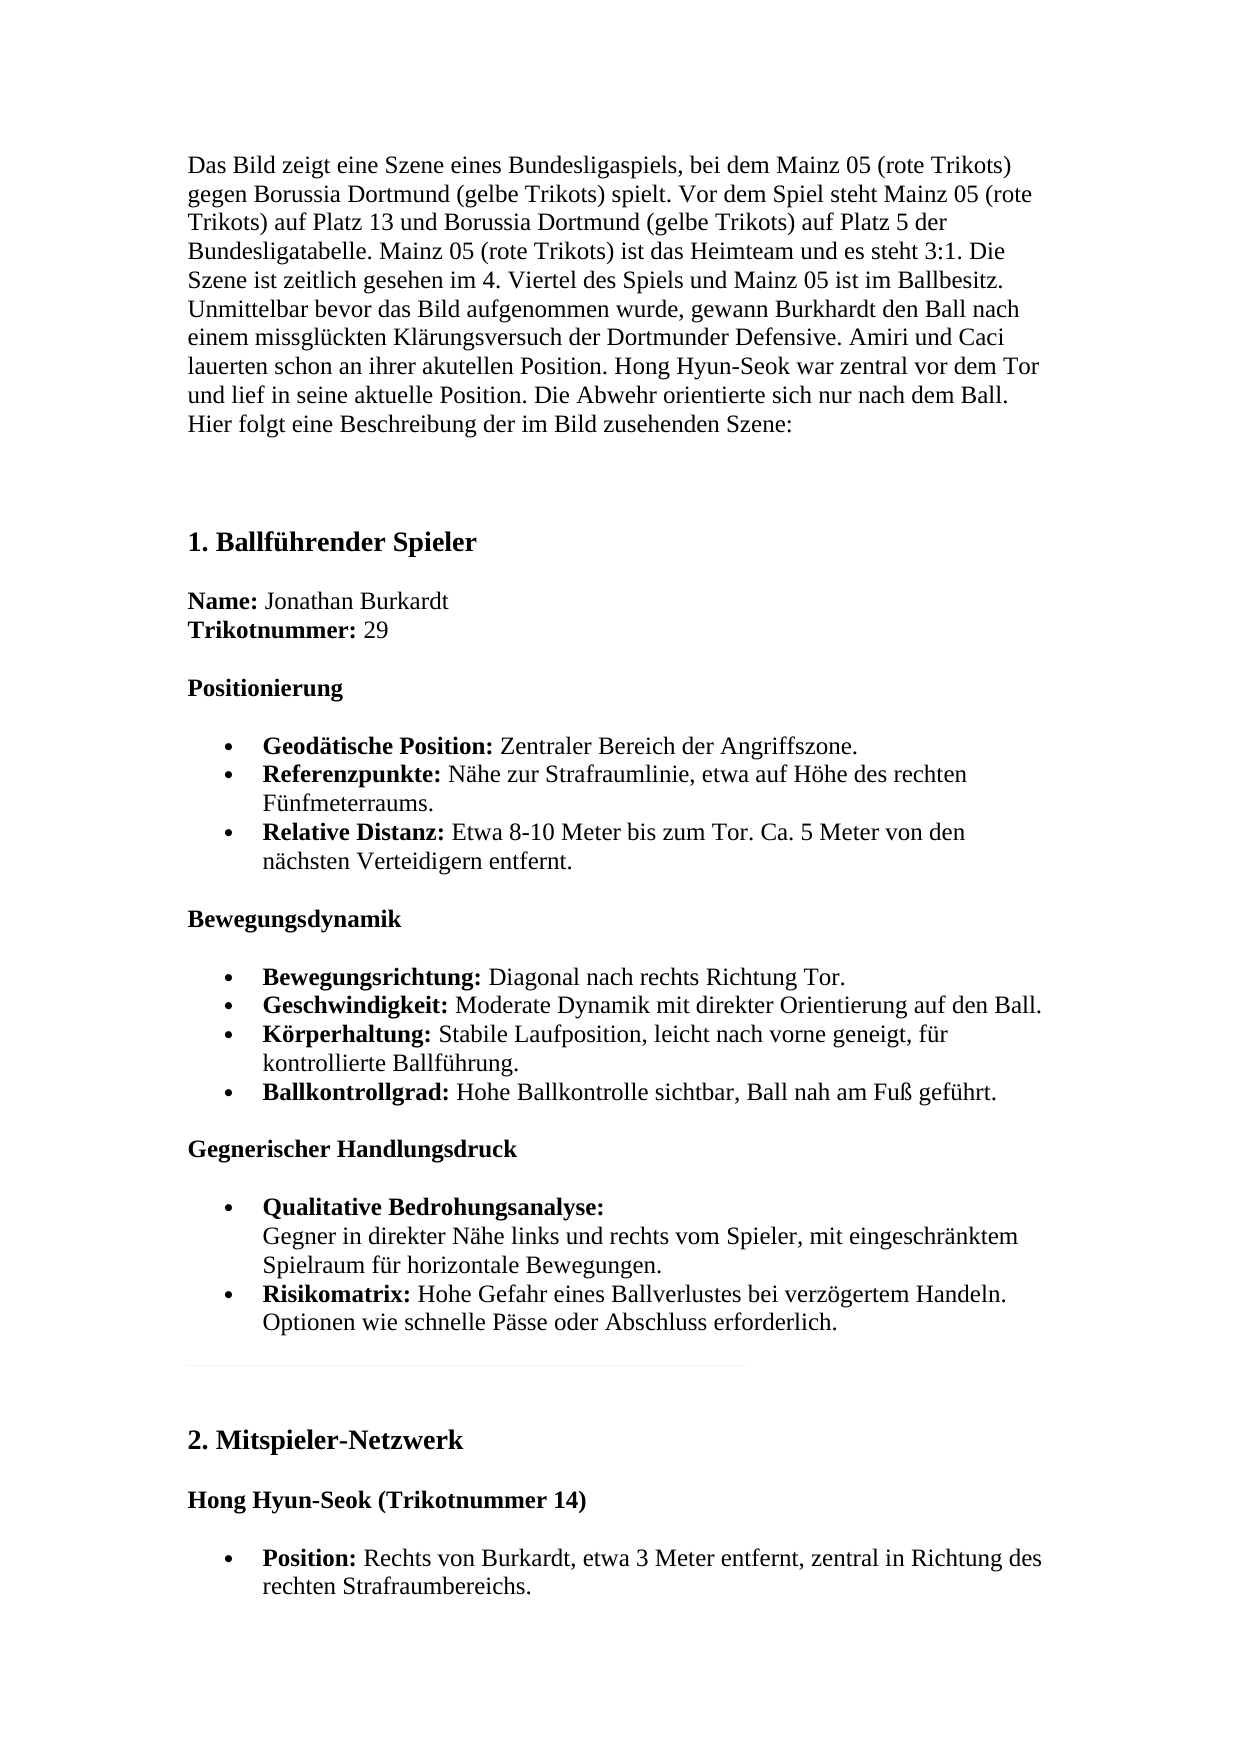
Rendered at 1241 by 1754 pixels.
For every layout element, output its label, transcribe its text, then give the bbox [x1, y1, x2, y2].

text Hong Hyun-Seok (Trikotnummer 14) [187, 1485, 1053, 1513]
text 1. Ballführender Spieler [187, 524, 1053, 557]
list Risikomatrix: Hohe Gefahr eines Ballverlustes bei verzögertem Handeln. Optionen wie schnelle Pässe oder Abschluss erforderlich. [225, 1279, 1053, 1336]
list Position: Rechts von Burkardt, etwa 3 Meter entfernt, zentral in Richtung des rechten Strafraumbereichs. [225, 1543, 1053, 1600]
list Geschwindigkeit: Moderate Dynamik mit direkter Orientierung auf den Ball. [225, 990, 1053, 1019]
list Ballkontrollgrad: Hohe Ballkontrolle sichtbar, Ball nah am Fuß geführt. [225, 1077, 1053, 1105]
text Bewegungsdynamik [187, 904, 1053, 932]
text Gegnerischer Handlungsdruck [187, 1134, 1053, 1163]
list Bewegungsrichtung: Diagonal nach rechts Richtung Tor. [225, 962, 1053, 990]
text Name: Jonathan Burkardt Trikotnummer: 29 [187, 586, 1053, 644]
list Geodätische Position: Zentraler Bereich der Angriffszone. [225, 731, 1053, 759]
text Das Bild zeigt eine Szene eines Bundesligaspiels, bei dem Mainz 05 (rote Trikots) gegen Borussia Dortmund (gelbe Trikots) spielt. Vor dem Spiel steht Mainz 05 (rote Trikots) auf Platz 13 und Borussia Dortmund (gelbe Trikots) auf Platz 5 der Bundesligatabelle. Mainz 05 (rote Trikots) ist das Heimteam und es steht 3:1. Die Szene ist zeitlich gesehen im 4. Viertel des Spiels und Mainz 05 ist im Ballbesitz. Unmittelbar bevor das Bild aufgenommen wurde, gewann Burkhardt den Ball nach einem missglückten Klärungsversuch der Dortmunder Defensive. Amiri und Caci lauerten schon an ihrer akutellen Position. Hong Hyun-Seok war zentral vor dem Tor und lief in seine aktuelle Position. Die Abwehr orientierte sich nur nach dem Ball. Hier folgt eine Beschreibung der im Bild zusehenden Szene: [187, 150, 1053, 437]
list Referenzpunkte: Nähe zur Strafraumlinie, etwa auf Höhe des rechten Fünfmeterraums. [225, 759, 1053, 817]
list Relative Distanz: Etwa 8-10 Meter bis zum Tor. Ca. 5 Meter von den nächsten Verteidigern entfernt. [225, 817, 1053, 874]
text 2. Mitspieler-Netzwerk [187, 1423, 1053, 1456]
list Körperhaltung: Stabile Laufposition, leicht nach vorne geneigt, für kontrollierte Ballführung. [225, 1019, 1053, 1077]
list Qualitative Bedrohungsanalyse: Gegner in direkter Nähe links und rechts vom Spieler, mit eingeschränktem Spielraum für horizontale Bewegungen. [225, 1192, 1053, 1279]
text Positionierung [187, 673, 1053, 702]
